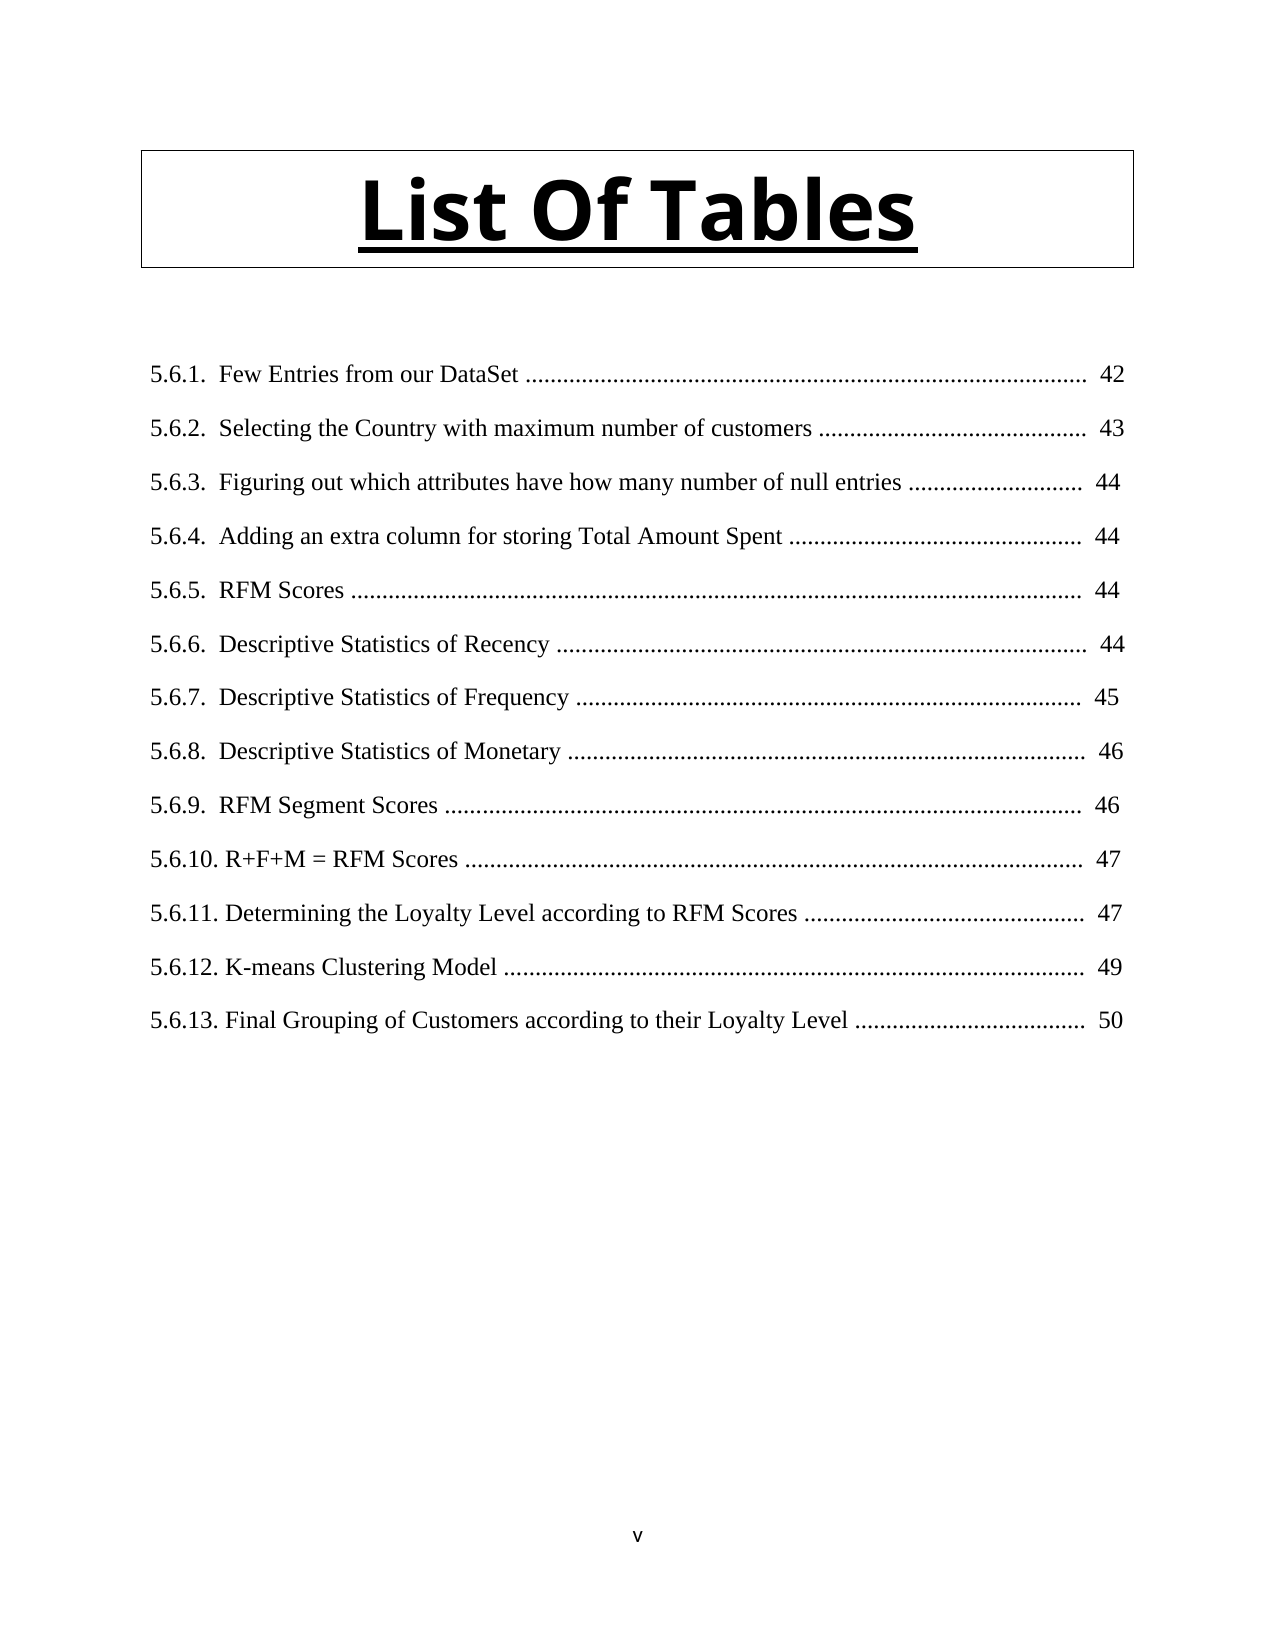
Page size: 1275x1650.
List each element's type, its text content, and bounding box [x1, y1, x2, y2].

text 5.6.2. Selecting the Country with maximum number of customers ........................................... 43 [150, 413, 1125, 442]
text 5.6.1. Few Entries from our DataSet .......................................................................................... 42 [150, 359, 1125, 388]
text 5.6.10. R+F+M = RFM Scores ................................................................................................... 47 [150, 844, 1125, 873]
text 5.6.4. Adding an extra column for storing Total Amount Spent ............................................... 44 [150, 521, 1125, 550]
text 5.6.12. K-means Clustering Model ............................................................................................. 49 [150, 952, 1125, 981]
text 5.6.11. Determining the Loyalty Level according to RFM Scores ............................................. 47 [150, 898, 1125, 927]
text 5.6.8. Descriptive Statistics of Monetary ................................................................................... 46 [150, 736, 1125, 765]
text 5.6.13. Final Grouping of Customers according to their Loyalty Level ..................................... 50 [150, 1006, 1125, 1034]
text 5.6.3. Figuring out which attributes have how many number of null entries ............................ 44 [150, 467, 1125, 496]
text 5.6.9. RFM Segment Scores ...................................................................................................... 46 [150, 790, 1125, 819]
text 5.6.5. RFM Scores ..................................................................................................................... 44 [150, 575, 1125, 603]
text List Of Tables [142, 151, 1133, 267]
text 5.6.6. Descriptive Statistics of Recency ..................................................................................... 44 [150, 629, 1125, 657]
text 5.6.7. Descriptive Statistics of Frequency ................................................................................. 45 [150, 682, 1125, 711]
